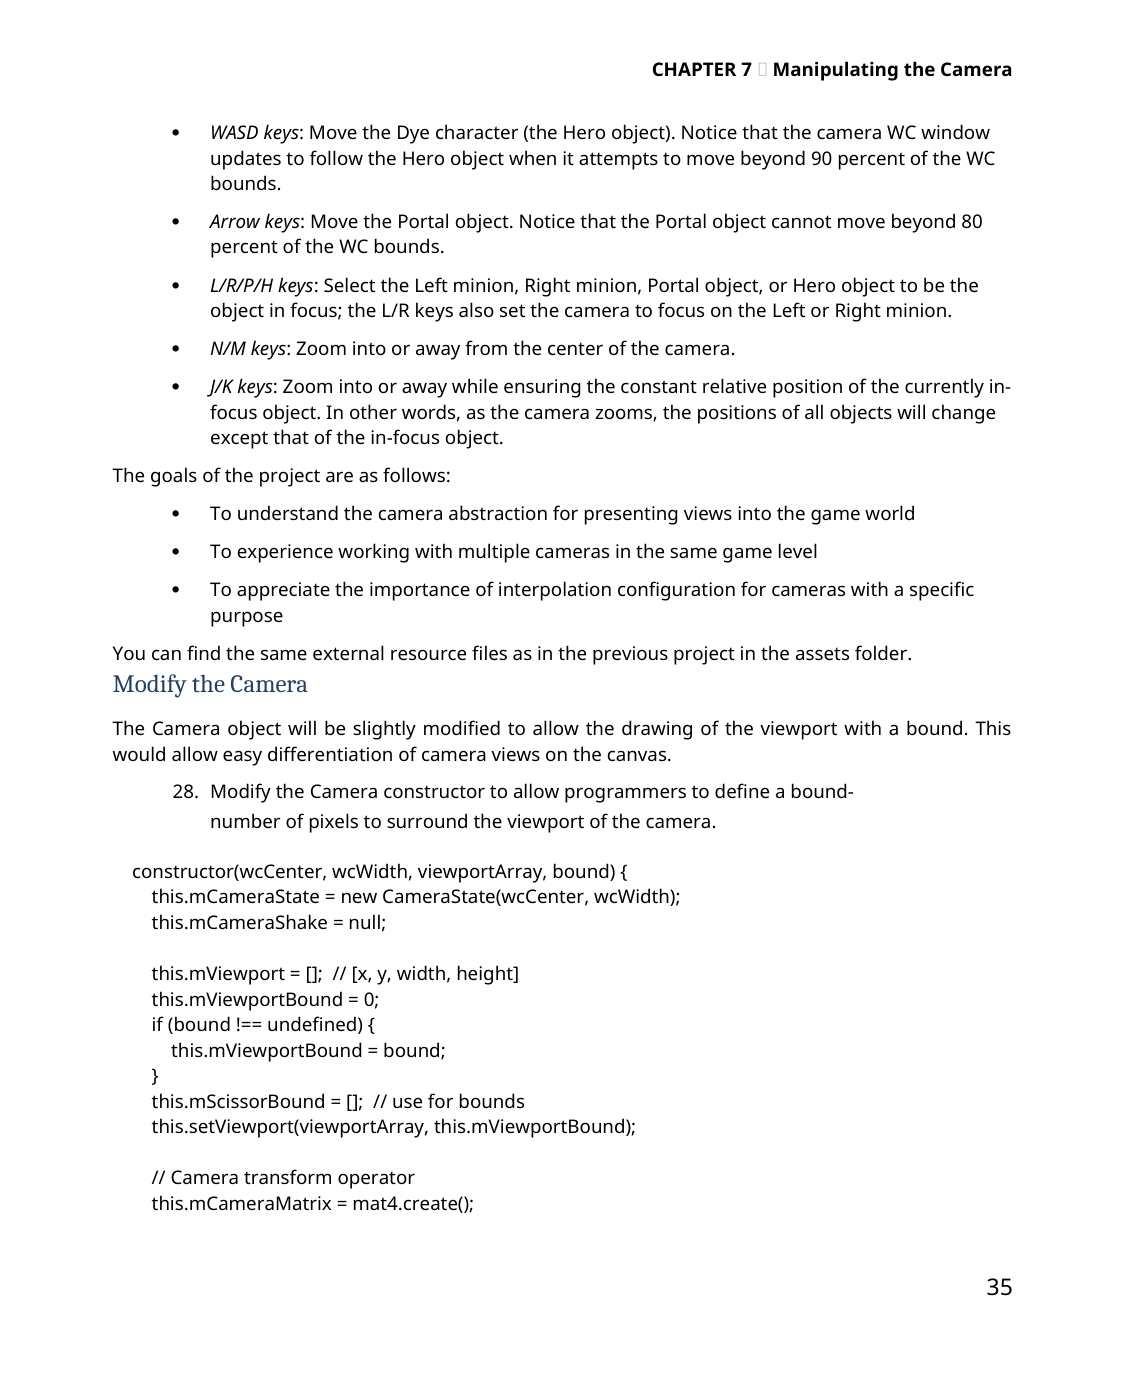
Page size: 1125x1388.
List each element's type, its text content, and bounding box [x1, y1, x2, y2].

text To appreciate the importance of interpolation configuration for cameras with a specific purpose [172, 577, 1012, 628]
text this.mViewport = []; // [x, y, width, height] [112, 960, 1012, 986]
text this.mScissorBound = []; // use for bounds [112, 1088, 1012, 1113]
text J/K keys: Zoom into or away while ensuring the constant relative position of the currently in-focus object. In other words, as the camera zooms, the positions of all objects will change except that of the in-focus object. [172, 373, 1012, 450]
text You can find the same external resource files as in the previous project in the assets folder. [112, 640, 1012, 666]
text The goals of the project are as follows: [112, 462, 1012, 488]
text L/R/P/H keys: Select the Left minion, Right minion, Portal object, or Hero object to be the object in focus; the L/R keys also set the camera to focus on the Left or Right minion. [172, 272, 1012, 323]
text Arrow keys: Move the Portal object. Notice that the Portal object cannot move beyond 80 percent of the WC bounds. [172, 208, 1012, 259]
text // Camera transform operator [112, 1164, 1012, 1190]
text this.setViewport(viewportArray, this.mViewportBound); [112, 1113, 1012, 1139]
text this.mViewportBound = 0; [112, 986, 1012, 1011]
text this.mCameraMatrix = mat4.create(); [112, 1190, 1012, 1216]
text if (bound !== undefined) { [112, 1011, 1012, 1037]
text constructor(wcCenter, wcWidth, viewportArray, bound) { [112, 858, 1012, 884]
text To experience working with multiple cameras in the same game level [172, 538, 1012, 564]
text The Camera object will be slightly modified to allow the drawing of the viewport with a bound. This would allow easy differentiation of camera views on the canvas. [112, 715, 1012, 766]
text this.mCameraState = new CameraState(wcCenter, wcWidth); [112, 884, 1012, 909]
text } [112, 1062, 1012, 1088]
text this.mCameraShake = null; [112, 909, 1012, 935]
list Modify the Camera constructor to allow programmers to define a bound-number of pixels to surround the viewport of the camera. [172, 779, 892, 834]
text WASD keys: Move the Dye character (the Hero object). Notice that the camera WC window updates to follow the Hero object when it attempts to move beyond 90 percent of the WC bounds. [172, 119, 1012, 196]
text N/M keys: Zoom into or away from the center of the camera. [172, 335, 1012, 361]
text To understand the camera abstraction for presenting views into the game world [172, 501, 1012, 526]
subtitle Modify the Camera [112, 670, 1012, 698]
text this.mViewportBound = bound; [112, 1037, 1012, 1062]
